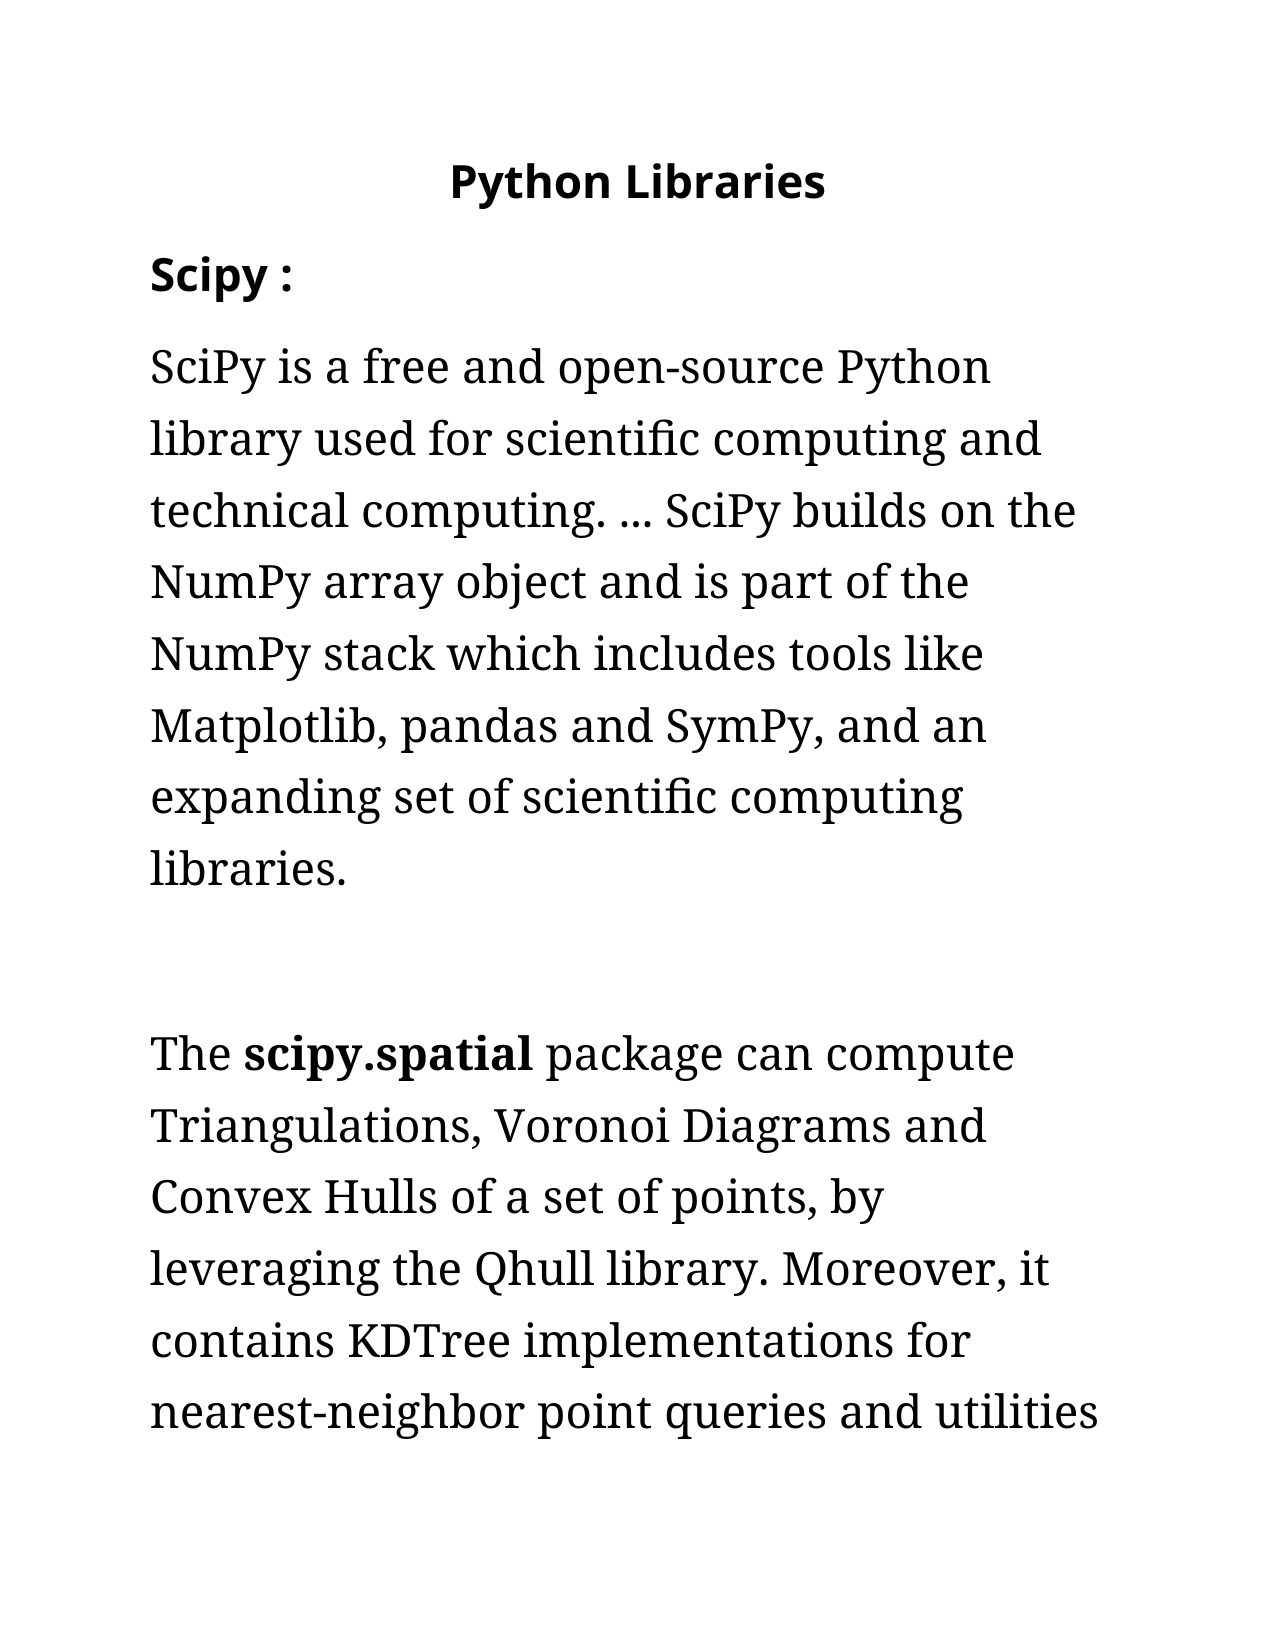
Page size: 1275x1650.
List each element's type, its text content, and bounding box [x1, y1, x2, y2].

text SciPy is a free and open-source Python library used for scientific computing and technical computing. ... SciPy builds on the NumPy array object and is part of the NumPy stack which includes tools like Matplotlib, pandas and SymPy, and an expanding set of scientific computing libraries. [150, 335, 1125, 899]
text Python Libraries [150, 150, 1125, 212]
text Scipy : [150, 242, 1125, 305]
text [150, 1022, 1125, 1442]
